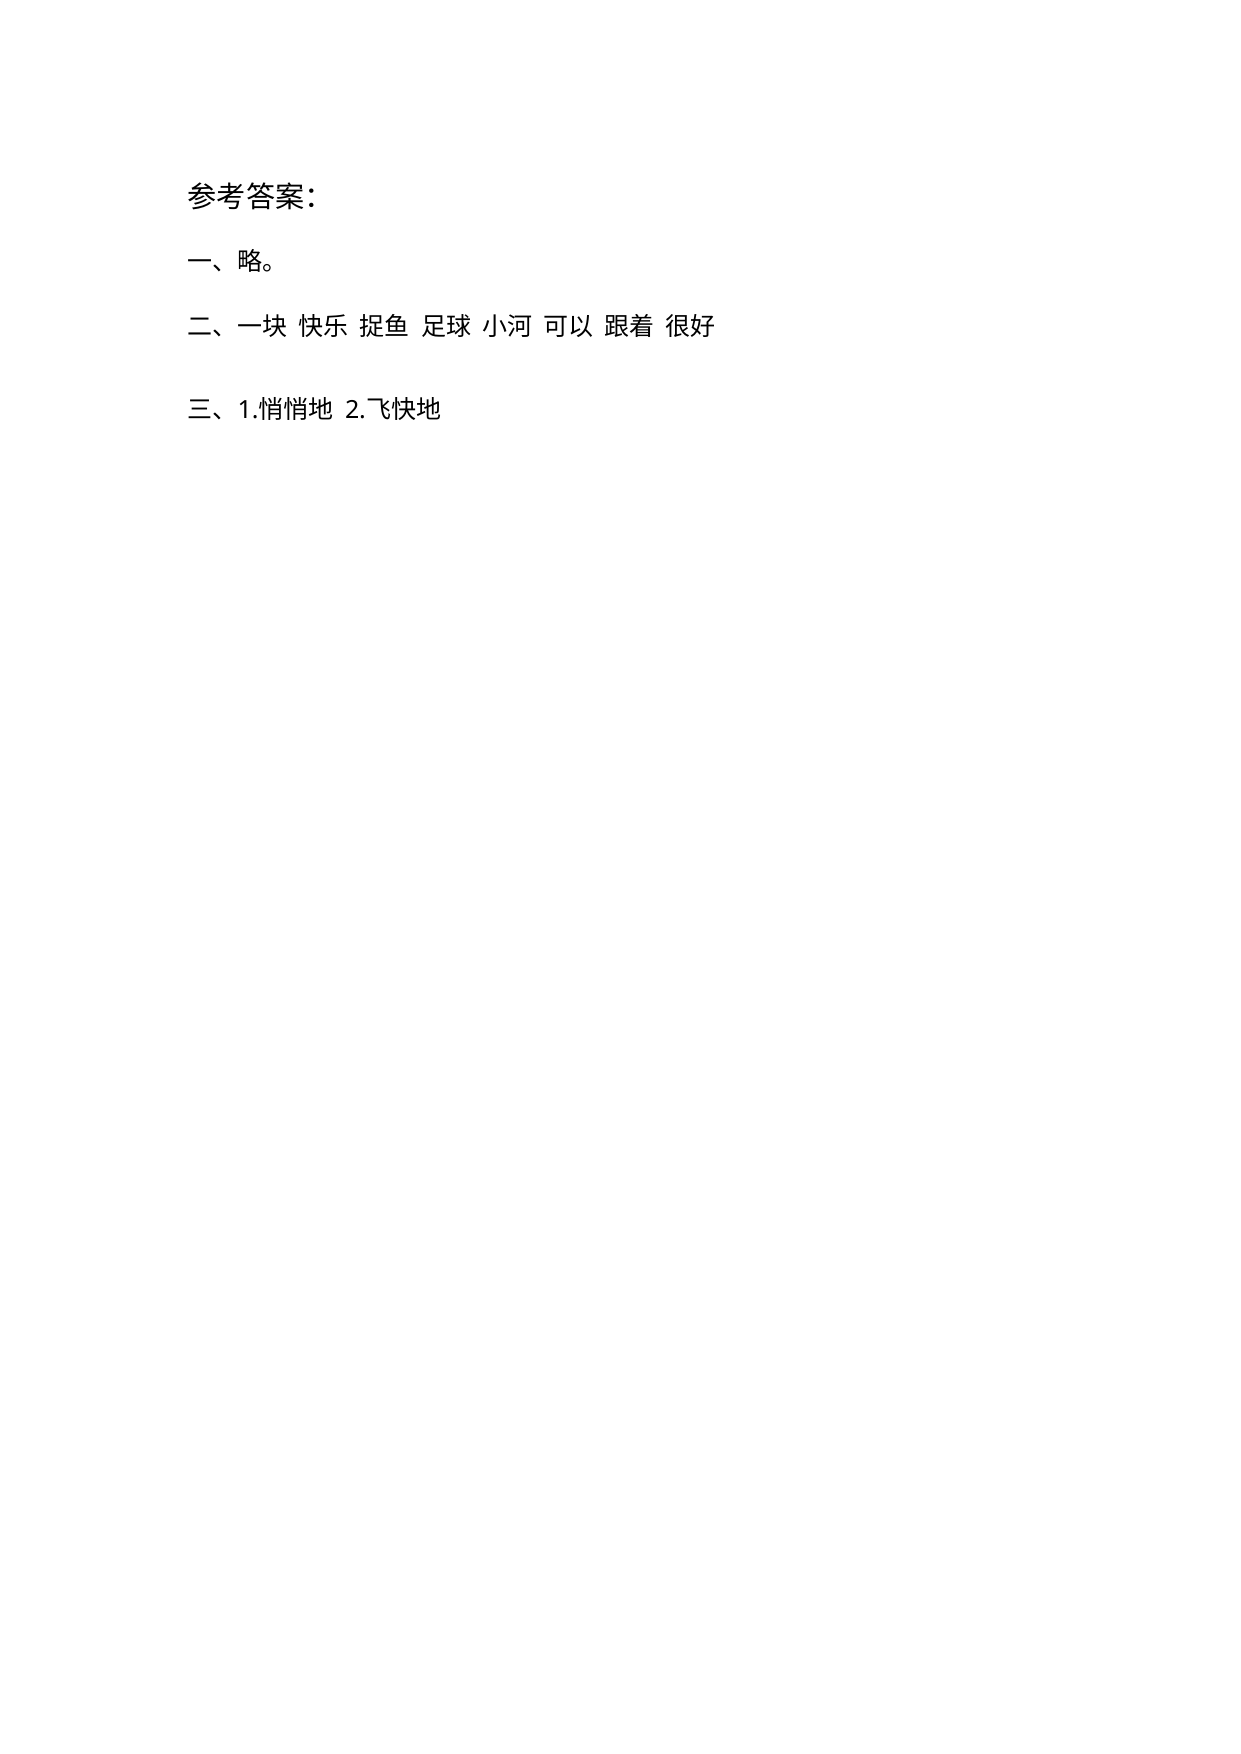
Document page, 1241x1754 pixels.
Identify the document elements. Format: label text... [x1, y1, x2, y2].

text 三、1.悄悄地 2.飞快地 [187, 375, 1053, 440]
text 二、一块 快乐 捉鱼 足球 小河 可以 跟着 很好 [187, 292, 1053, 357]
text 参考答案： [187, 162, 1053, 227]
text 一、略。 [187, 227, 1053, 292]
